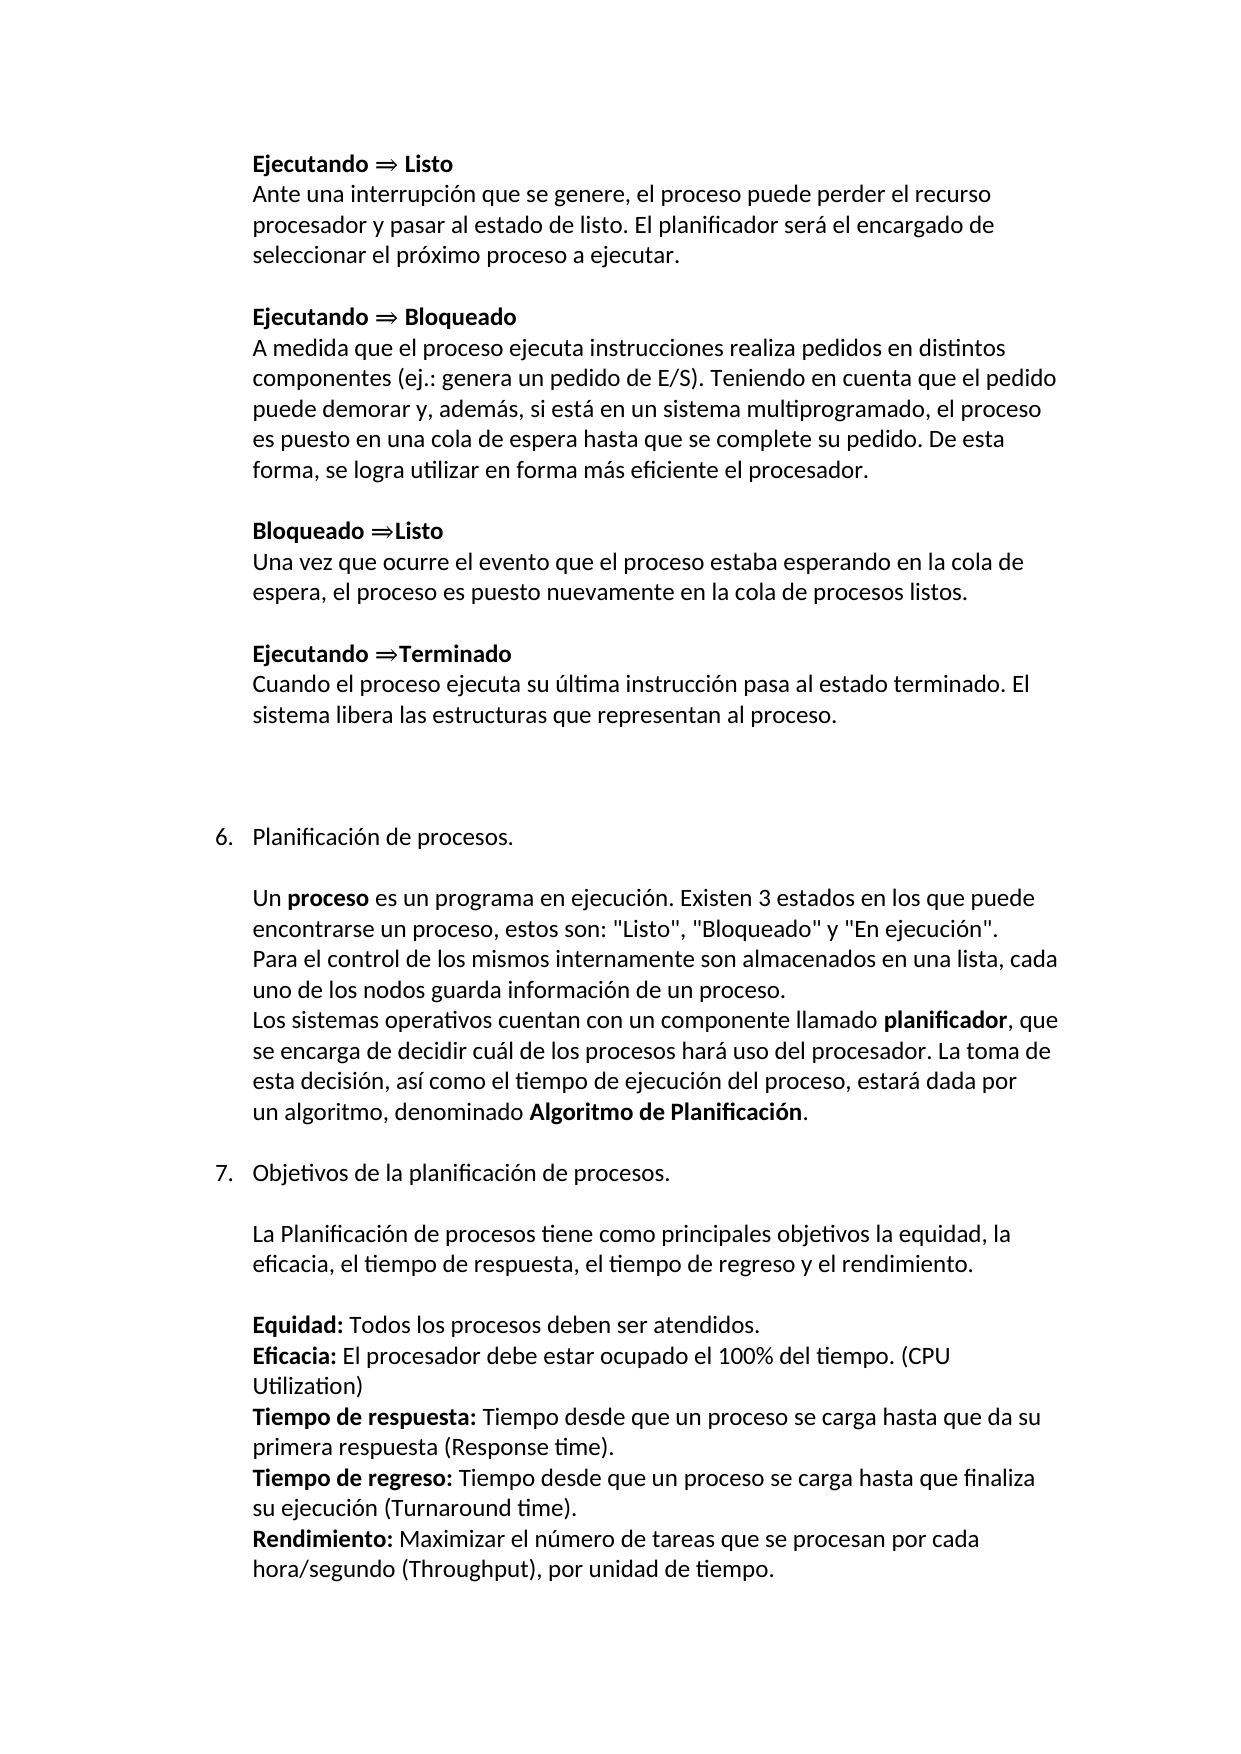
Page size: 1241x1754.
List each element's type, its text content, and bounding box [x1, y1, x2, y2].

list Un proceso es un programa en ejecución. Existen 3 estados en los que puede encontrarse un proceso, estos son: "Listo", "Bloqueado" y "En ejecución". [252, 882, 1063, 943]
list Cuando el proceso ejecuta su última instrucción pasa al estado terminado. El sistema libera las estructuras que representan al proceso. [252, 668, 1063, 729]
list A medida que el proceso ejecuta instrucciones realiza pedidos en distintos componentes (ej.: genera un pedido de E/S). Teniendo en cuenta que el pedido puede demorar y, además, si está en un sistema multiprogramado, el proceso es puesto en una cola de espera hasta que se complete su pedido. De esta forma, se logra utilizar en forma más eficiente el procesador. [252, 332, 1063, 484]
list Eficacia: El procesador debe estar ocupado el 100% del tiempo. (CPU Utilization) [252, 1340, 1063, 1401]
list La Planificación de procesos tiene como principales objetivos la equidad, la eficacia, el tiempo de respuesta, el tiempo de regreso y el rendimiento. [252, 1218, 1063, 1279]
list Ejecutando ⇒ Listo [252, 148, 1063, 179]
list Ejecutando ⇒ Bloqueado [252, 301, 1063, 332]
list Objetivos de la planificación de procesos. [215, 1157, 1063, 1187]
list Tiempo de regreso: Tiempo desde que un proceso se carga hasta que finaliza su ejecución (Turnaround time). [252, 1462, 1063, 1523]
list Rendimiento: Maximizar el número de tareas que se procesan por cada hora/segundo (Throughput), por unidad de tiempo. [252, 1523, 1063, 1584]
list Tiempo de respuesta: Tiempo desde que un proceso se carga hasta que da su primera respuesta (Response time). [252, 1401, 1063, 1462]
list Para el control de los mismos internamente son almacenados en una lista, cada uno de los nodos guarda información de un proceso. [252, 943, 1063, 1004]
list Planificación de procesos. [215, 821, 1063, 852]
list Los sistemas operativos cuentan con un componente llamado planificador, que se encarga de decidir cuál de los procesos hará uso del procesador. La toma de esta decisión, así como el tiempo de ejecución del proceso, estará dada por un algoritmo, denominado Algoritmo de Planificación. [252, 1004, 1063, 1126]
list Ante una interrupción que se genere, el proceso puede perder el recurso procesador y pasar al estado de listo. El planificador será el encargado de seleccionar el próximo proceso a ejecutar. [252, 179, 1063, 270]
list Ejecutando ⇒Terminado [252, 637, 1063, 668]
list Bloqueado ⇒Listo Una vez que ocurre el evento que el proceso estaba esperando en la cola de espera, el proceso es puesto nuevamente en la cola de procesos listos. [252, 515, 1063, 607]
list Equidad: Todos los procesos deben ser atendidos. [252, 1309, 1063, 1340]
